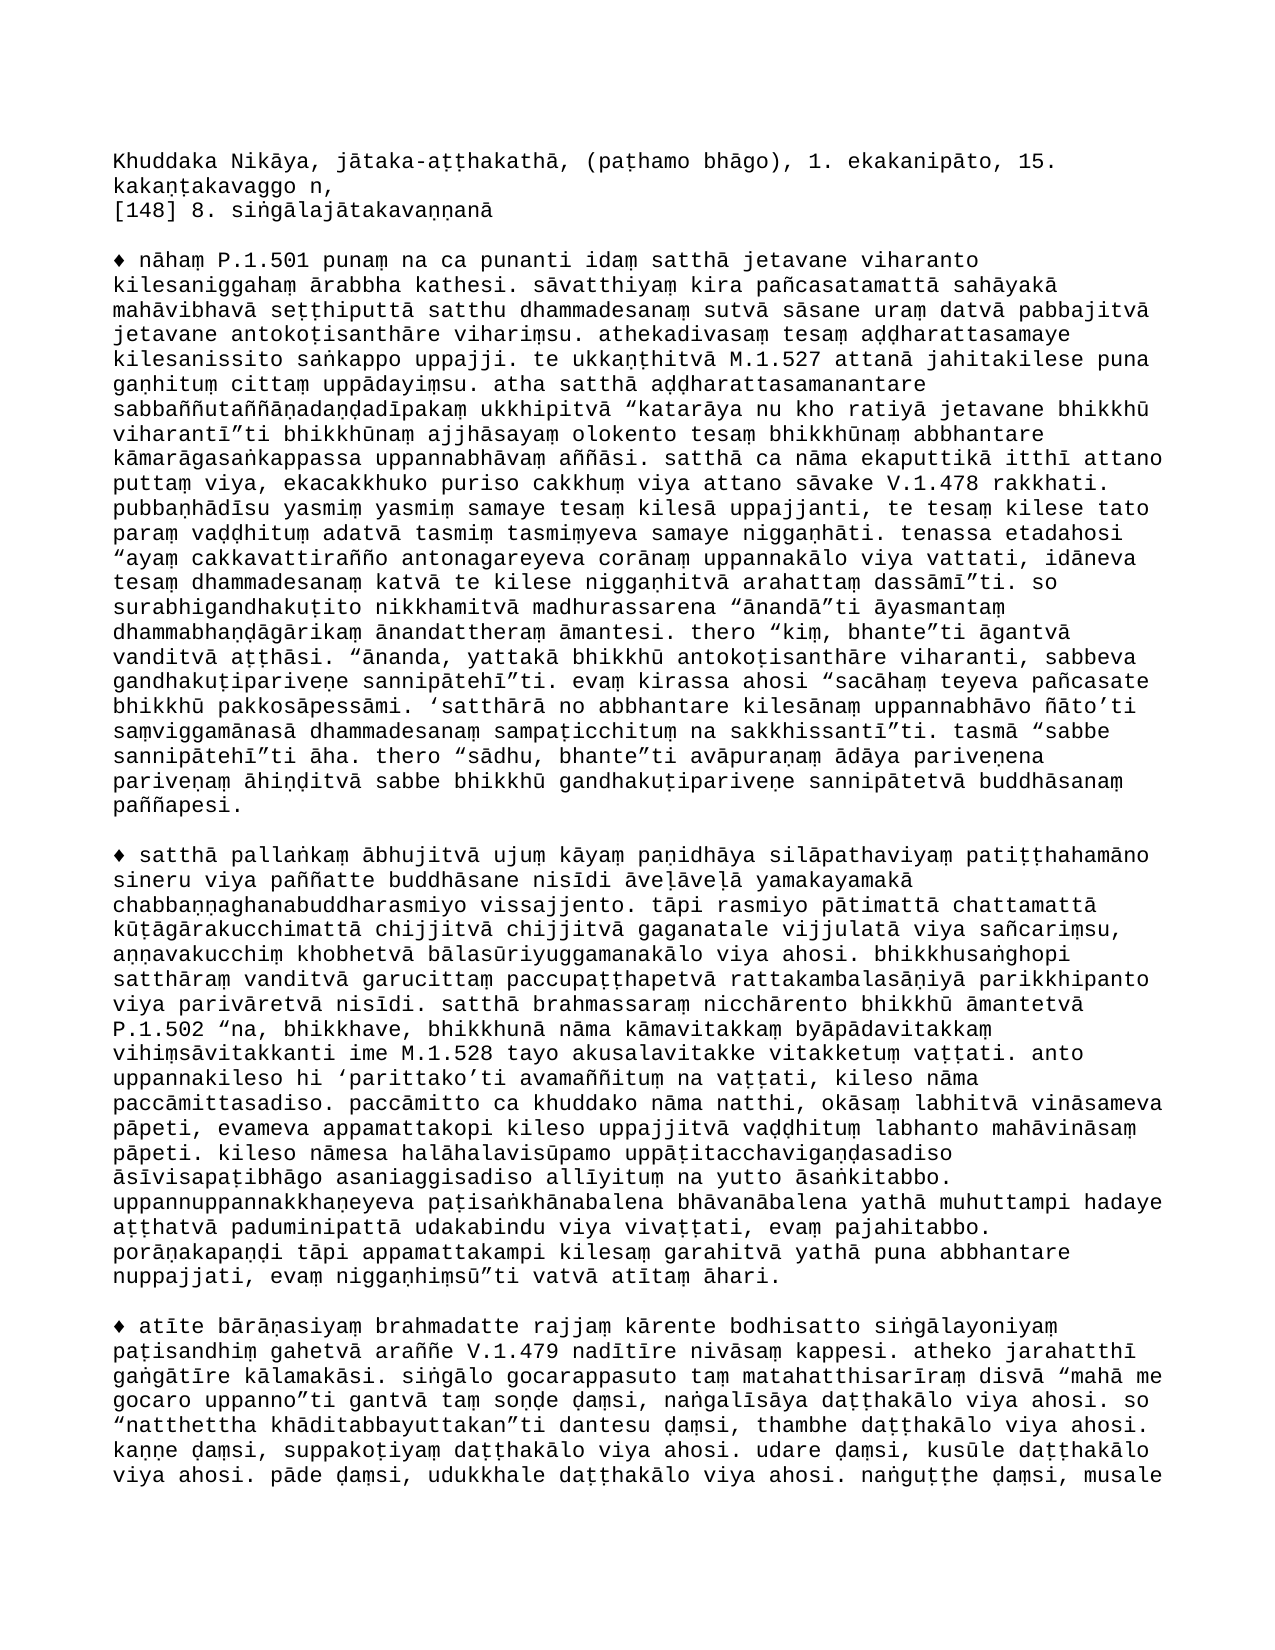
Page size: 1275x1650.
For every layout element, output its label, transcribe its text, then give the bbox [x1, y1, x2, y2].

text [148] 8. siṅgālajātakavaṇṇanā [112, 199, 1163, 224]
text ♦ nāhaṃ P.1.501 punaṃ na ca punanti idaṃ satthā jetavane viharanto kilesaniggahaṃ ārabbha kathesi. sāvatthiyaṃ kira pañcasatamattā sahāyakā mahāvibhavā seṭṭhiputtā satthu dhammadesanaṃ sutvā sāsane uraṃ datvā pabbajitvā jetavane antokoṭisanthāre vihariṃsu. athekadivasaṃ tesaṃ aḍḍharattasamaye kilesanissito saṅkappo uppajji. te ukkaṇṭhitvā M.1.527 attanā jahitakilese puna gaṇhituṃ cittaṃ uppādayiṃsu. atha satthā aḍḍharattasamanantare sabbaññutaññāṇadaṇḍadīpakaṃ ukkhipitvā “katarāya nu kho ratiyā jetavane bhikkhū viharantī”ti bhikkhūnaṃ ajjhāsayaṃ olokento tesaṃ bhikkhūnaṃ abbhantare kāmarāgasaṅkappassa uppannabhāvaṃ aññāsi. satthā ca nāma ekaputtikā itthī attano puttaṃ viya, ekacakkhuko puriso cakkhuṃ viya attano sāvake V.1.478 rakkhati. pubbaṇhādīsu yasmiṃ yasmiṃ samaye tesaṃ kilesā uppajjanti, te tesaṃ kilese tato paraṃ vaḍḍhituṃ adatvā tasmiṃ tasmiṃyeva samaye niggaṇhāti. tenassa etadahosi “ayaṃ cakkavattirañño antonagareyeva corānaṃ uppannakālo viya vattati, idāneva tesaṃ dhammadesanaṃ katvā te kilese niggaṇhitvā arahattaṃ dassāmī”ti. so surabhigandhakuṭito nikkhamitvā madhurassarena “ānandā”ti āyasmantaṃ dhammabhaṇḍāgārikaṃ ānandattheraṃ āmantesi. thero “kiṃ, bhante”ti āgantvā vanditvā aṭṭhāsi. “ānanda, yattakā bhikkhū antokoṭisanthāre viharanti, sabbeva gandhakuṭipariveṇe sannipātehī”ti. evaṃ kirassa ahosi “sacāhaṃ teyeva pañcasate bhikkhū pakkosāpessāmi. ‘satthārā no abbhantare kilesānaṃ uppannabhāvo ñāto’ti saṃviggamānasā dhammadesanaṃ sampaṭicchituṃ na sakkhissantī”ti. tasmā “sabbe sannipātehī”ti āha. thero “sādhu, bhante”ti avāpuraṇaṃ ādāya pariveṇena pariveṇaṃ āhiṇḍitvā sabbe bhikkhū gandhakuṭipariveṇe sannipātetvā buddhāsanaṃ paññapesi. [112, 249, 1163, 819]
text ♦ satthā pallaṅkaṃ ābhujitvā ujuṃ kāyaṃ paṇidhāya silāpathaviyaṃ patiṭṭhahamāno sineru viya paññatte buddhāsane nisīdi āveḷāveḷā yamakayamakā chabbaṇṇaghanabuddharasmiyo vissajjento. tāpi rasmiyo pātimattā chattamattā kūṭāgārakucchimattā chijjitvā chijjitvā gaganatale vijjulatā viya sañcariṃsu, aṇṇavakucchiṃ khobhetvā bālasūriyuggamanakālo viya ahosi. bhikkhusaṅghopi satthāraṃ vanditvā garucittaṃ paccupaṭṭhapetvā rattakambalasāṇiyā parikkhipanto viya parivāretvā nisīdi. satthā brahmassaraṃ nicchārento bhikkhū āmantetvā P.1.502 “na, bhikkhave, bhikkhunā nāma kāmavitakkaṃ byāpādavitakkaṃ vihiṃsāvitakkanti ime M.1.528 tayo akusalavitakke vitakketuṃ vaṭṭati. anto uppannakileso hi ‘parittako’ti avamaññituṃ na vaṭṭati, kileso nāma paccāmittasadiso. paccāmitto ca khuddako nāma natthi, okāsaṃ labhitvā vināsameva pāpeti, evameva appamattakopi kileso uppajjitvā vaḍḍhituṃ labhanto mahāvināsaṃ pāpeti. kileso nāmesa halāhalavisūpamo uppāṭitacchavigaṇḍasadiso āsīvisapaṭibhāgo asaniaggisadiso allīyituṃ na yutto āsaṅkitabbo. uppannuppannakkhaṇeyeva paṭisaṅkhānabalena bhāvanābalena yathā muhuttampi hadaye aṭṭhatvā paduminipattā udakabindu viya vivaṭṭati, evaṃ pajahitabbo. porāṇakapaṇḍi tāpi appamattakampi kilesaṃ garahitvā yathā puna abbhantare nuppajjati, evaṃ niggaṇhiṃsū”ti vatvā atītaṃ āhari. [112, 844, 1163, 1290]
text Khuddaka Nikāya, jātaka-aṭṭhakathā, (paṭhamo bhāgo), 1. ekakanipāto, 15. kakaṇṭakavaggo n, [112, 150, 1163, 199]
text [112, 1315, 1163, 1489]
